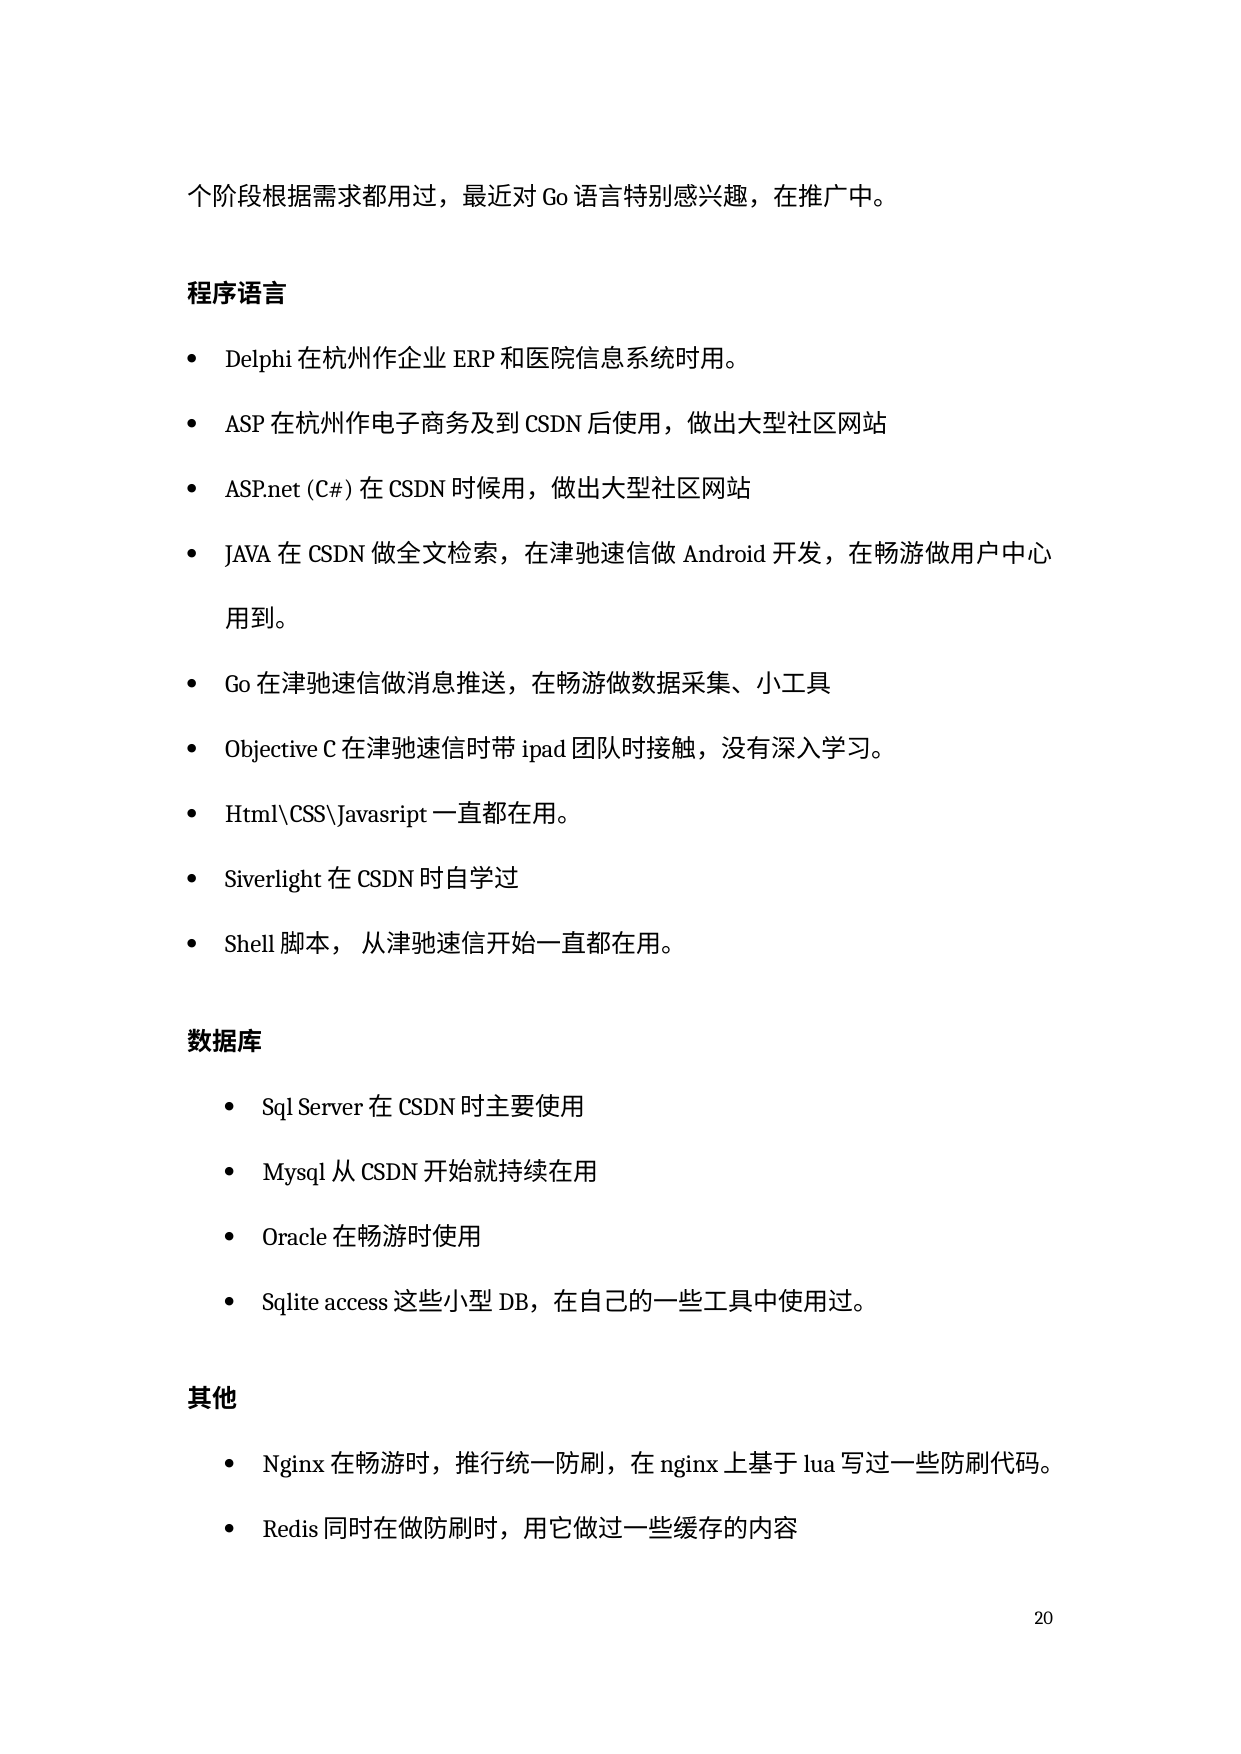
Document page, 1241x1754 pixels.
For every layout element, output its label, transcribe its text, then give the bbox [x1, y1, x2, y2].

list JAVA 在CSDN做全文检索，在津驰速信做Android开发，在畅游做用户中心用到。 [187, 519, 1053, 649]
text 程序语言 [187, 259, 1053, 324]
list Objective C 在津驰速信时带ipad团队时接触，没有深入学习。 [187, 714, 1053, 779]
list Redis 同时在做防刷时，用它做过一些缓存的内容 [225, 1494, 1053, 1559]
text 其他 [187, 1364, 1053, 1429]
list Delphi 在杭州作企业ERP和医院信息系统时用。 [187, 324, 1053, 389]
list Go 在津驰速信做消息推送，在畅游做数据采集、小工具 [187, 649, 1053, 714]
list Sql Server 在CSDN时主要使用 [225, 1072, 1053, 1137]
list ASP 在杭州作电子商务及到CSDN后使用，做出大型社区网站 [187, 389, 1053, 454]
list Shell 脚本， 从津驰速信开始一直都在用。 [187, 909, 1053, 974]
list Oracle 在畅游时使用 [225, 1202, 1053, 1267]
list Html\CSS\Javasript 一直都在用。 [187, 779, 1053, 844]
list Sqlite access 这些小型DB，在自己的一些工具中使用过。 [225, 1267, 1053, 1332]
list Nginx 在畅游时，推行统一防刷，在nginx上基于lua写过一些防刷代码。 [225, 1429, 1053, 1494]
list ASP.net (C#) 在CSDN时候用，做出大型社区网站 [187, 454, 1053, 519]
list Mysql 从CSDN开始就持续在用 [225, 1137, 1053, 1202]
list Siverlight 在CSDN时自学过 [187, 844, 1053, 909]
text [187, 162, 1053, 227]
text 数据库 [187, 1007, 1053, 1072]
